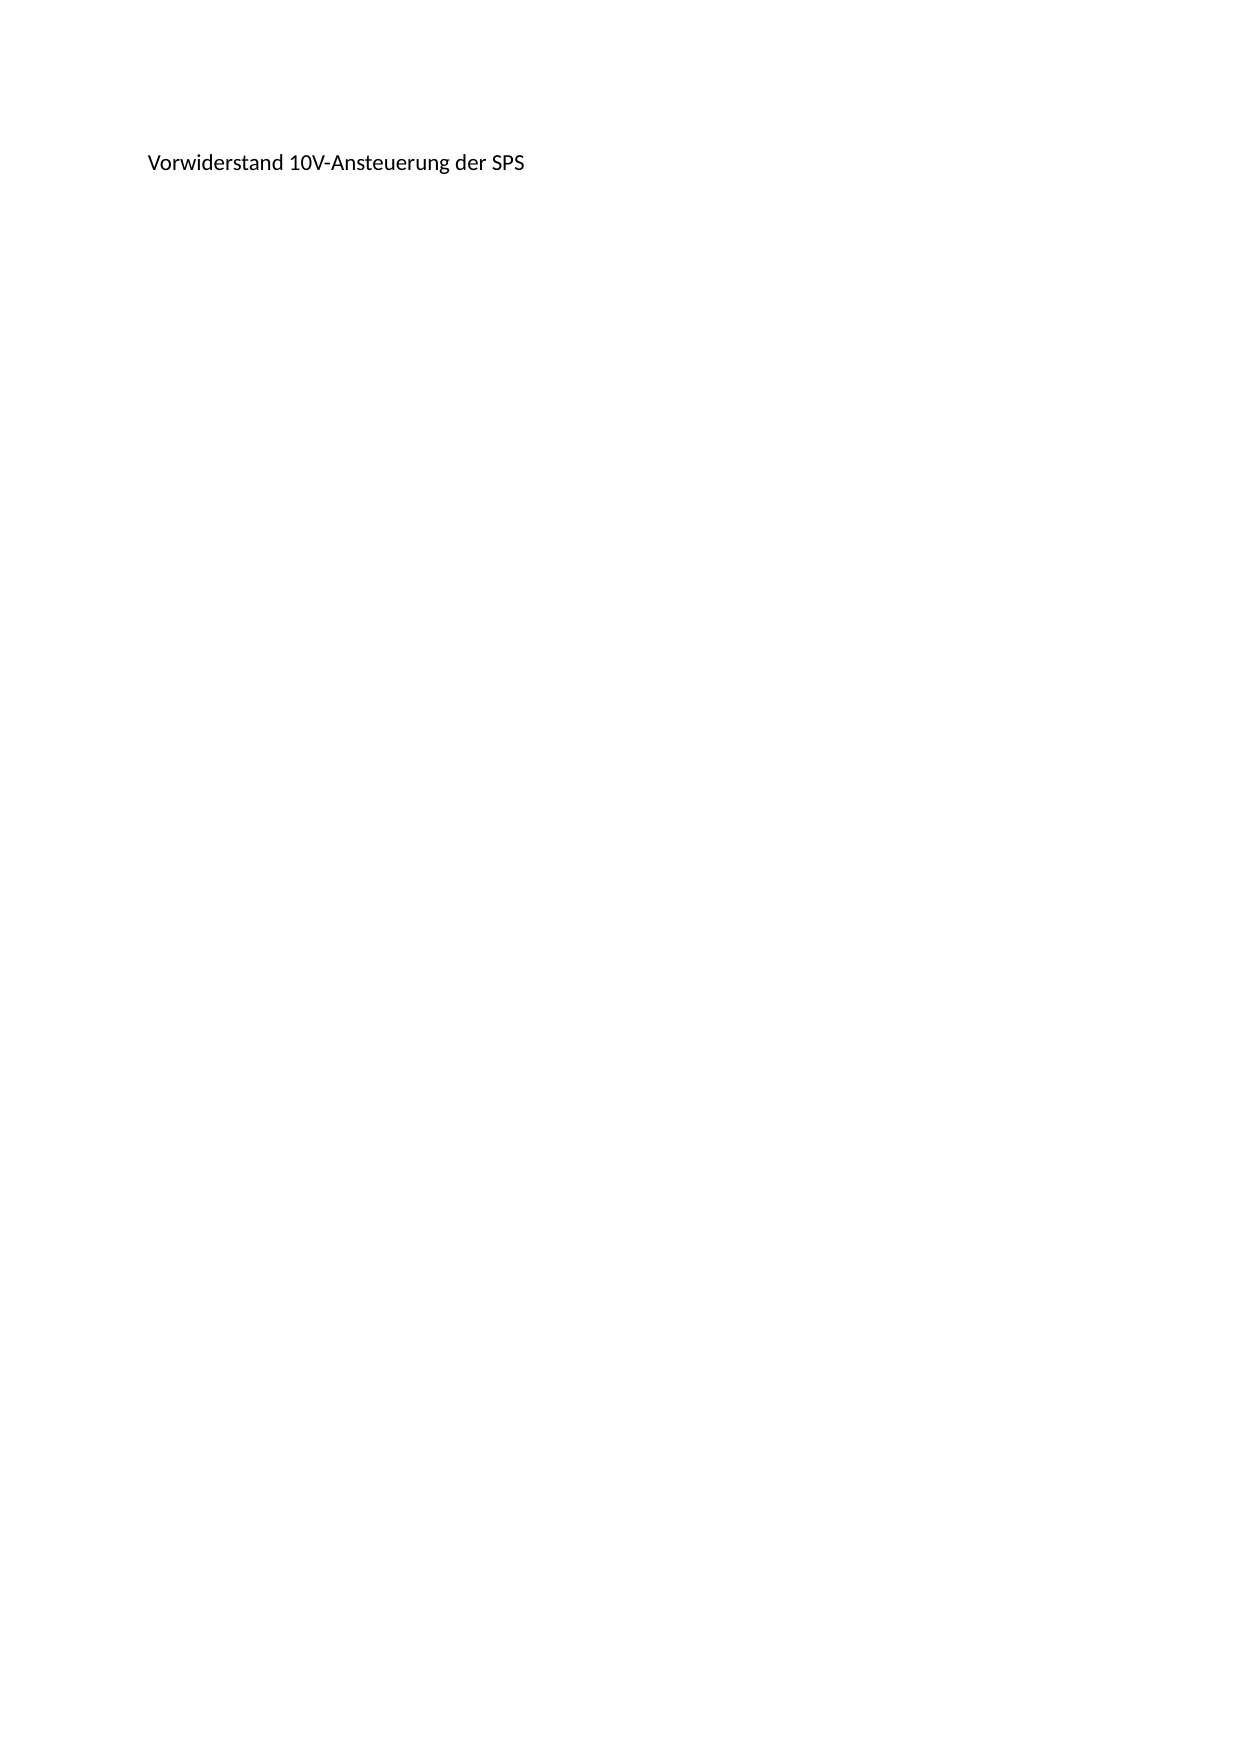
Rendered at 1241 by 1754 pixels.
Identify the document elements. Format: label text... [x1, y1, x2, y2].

text Vorwiderstand 10V-Ansteuerung der SPS [148, 148, 1093, 176]
